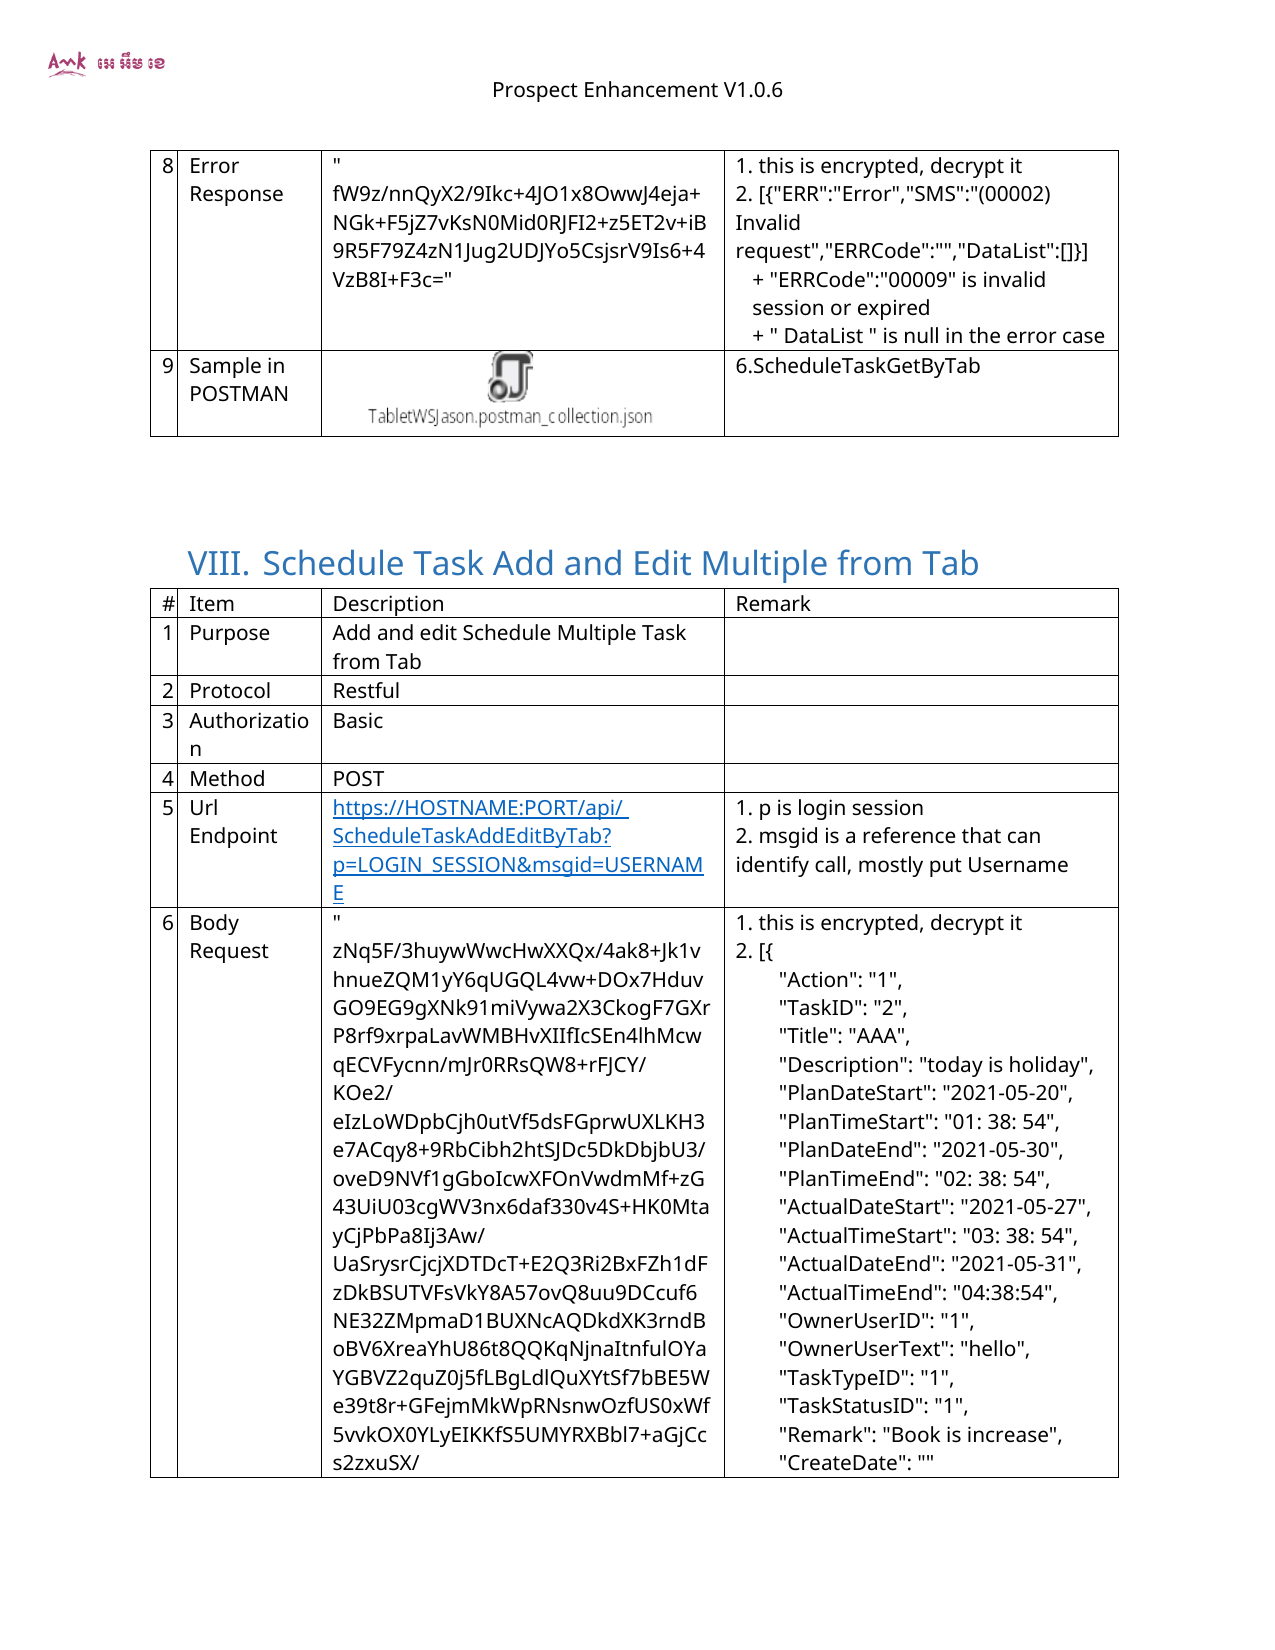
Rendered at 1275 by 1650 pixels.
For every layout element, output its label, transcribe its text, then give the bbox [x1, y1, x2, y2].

table_cell Purpose [178, 618, 321, 675]
table_cell Add and edit Schedule Multiple Task from Tab [322, 618, 724, 675]
table_cell [725, 706, 1118, 763]
table_cell https://HOSTNAME:PORT/api/ ScheduleTaskAddEditByTab?p=LOGIN_SESSION&msgid=USERNAME [322, 793, 724, 907]
picture [39, 38, 174, 89]
table_cell Error Response [178, 151, 321, 350]
table_cell 6 [151, 908, 177, 1477]
table_cell 6.ScheduleTaskGetByTab [725, 351, 1118, 436]
table_cell " fW9z/nnQyX2/9Ikc+4JO1x8OwwJ4eja+NGk+F5jZ7vKsN0Mid0RJFI2+z5ET2v+iB9R5F79Z4zN1Jug2UDJYo5CsjsrV9Is6+4VzB8I+F3c=" [322, 151, 724, 350]
table_cell POST [322, 764, 724, 792]
table_cell Restful [322, 676, 724, 705]
table_header Item [178, 589, 321, 617]
subtitle Schedule Task Add and Edit Multiple from Tab [187, 540, 1125, 585]
table_cell [725, 676, 1118, 705]
table_header # [151, 589, 177, 617]
table_header Description [322, 589, 724, 617]
table_cell 8 [151, 151, 177, 350]
table_cell [725, 618, 1118, 675]
table_cell Protocol [178, 676, 321, 705]
table_cell Body Request [178, 908, 321, 1477]
table_cell 1 [151, 618, 177, 675]
table_cell Url Endpoint [178, 793, 321, 907]
table_cell 9 [151, 351, 177, 436]
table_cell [725, 908, 1118, 1477]
table_cell [322, 351, 724, 436]
table_cell Sample in POSTMAN [178, 351, 321, 436]
table_cell 2 [151, 676, 177, 705]
table_cell 3 [151, 706, 177, 763]
table_cell Method [178, 764, 321, 792]
table_cell 5 [151, 793, 177, 907]
table_header Remark [725, 589, 1118, 617]
table_cell 1. this is encrypted, decrypt it 2. [{"ERR":"Error","SMS":"(00002) Invalid request","ERRCode":"","DataList":[]}] + "ERRCode":"00009" is invalid session or expired + " DataList " is null in the error case [725, 151, 1118, 350]
table_cell Authorization [178, 706, 321, 763]
table_cell Basic [322, 706, 724, 763]
table_cell 1. p is login session 2. msgid is a reference that can identify call, mostly put Username [725, 793, 1118, 907]
table_cell 4 [151, 764, 177, 792]
table_cell [725, 764, 1118, 792]
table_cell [322, 908, 724, 1477]
